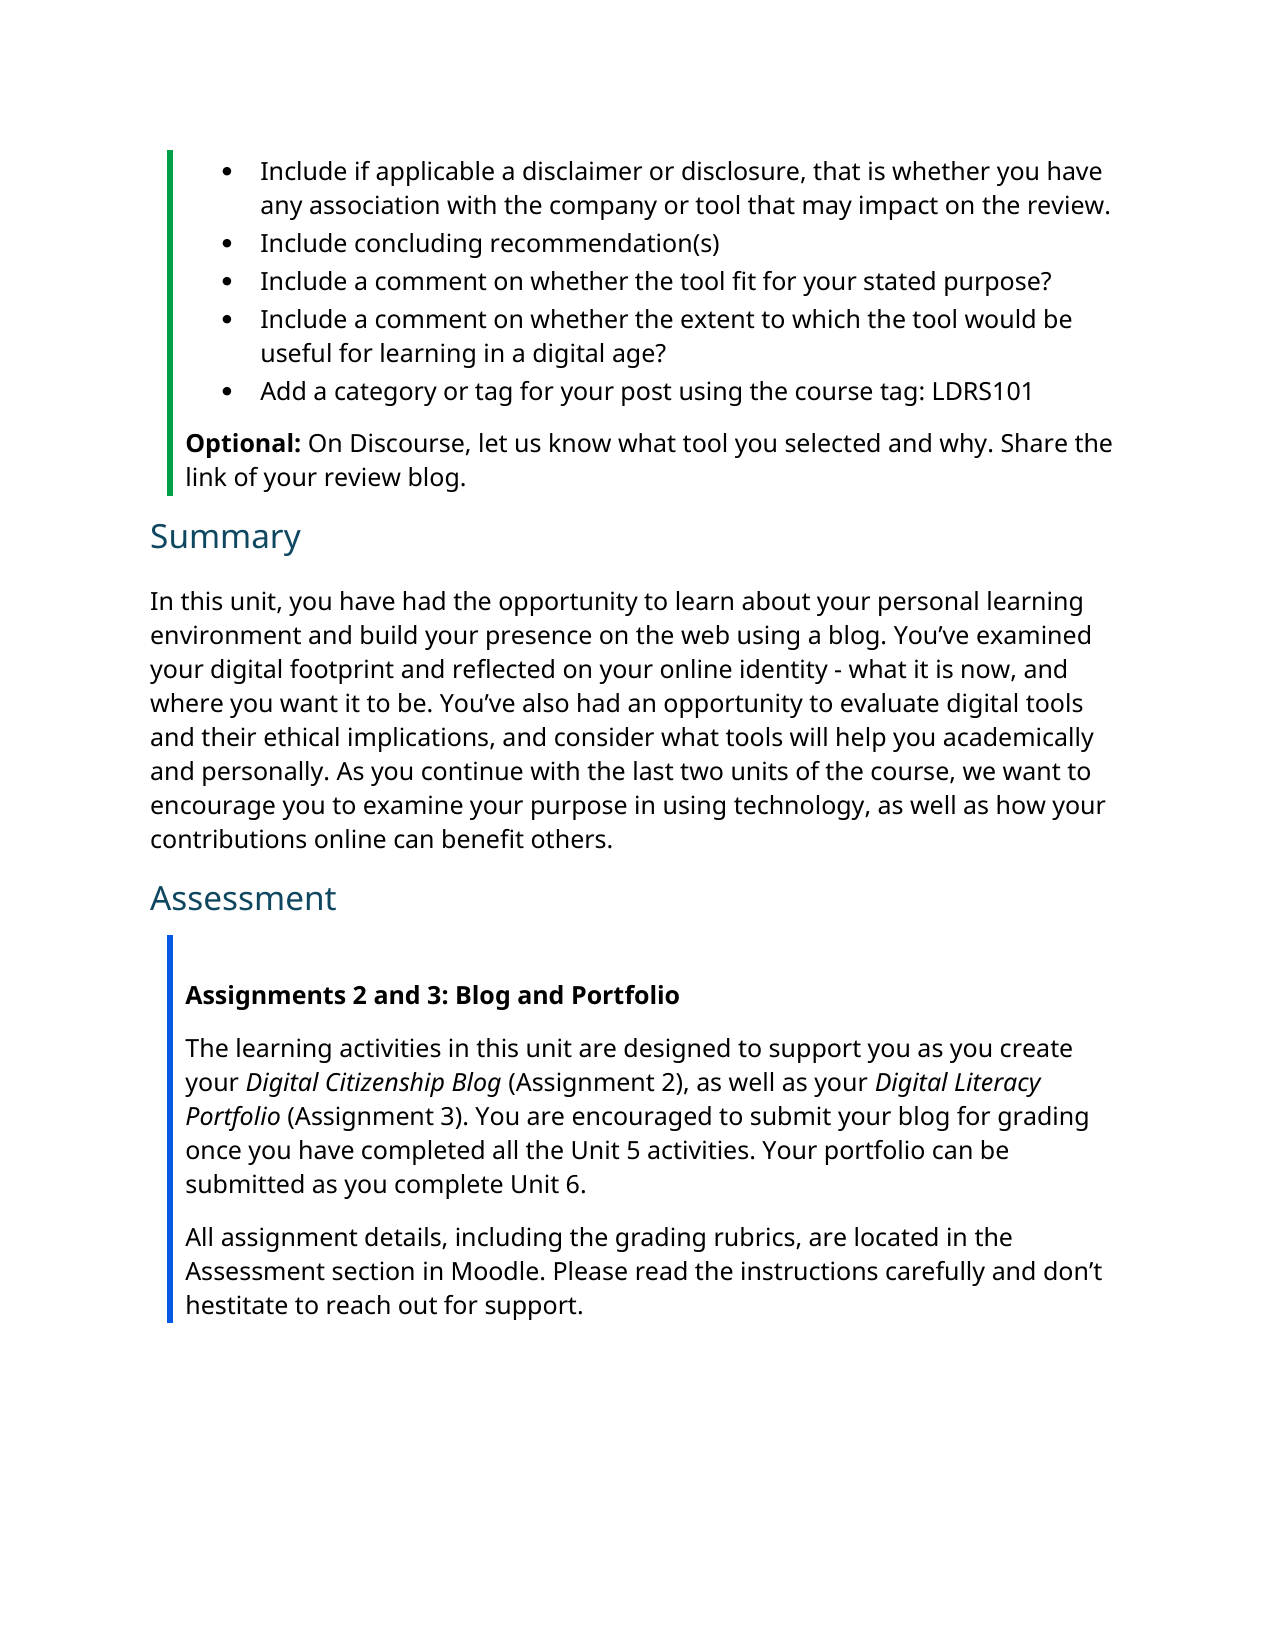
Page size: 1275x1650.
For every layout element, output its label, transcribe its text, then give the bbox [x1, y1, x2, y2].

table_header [173, 150, 1125, 496]
text In this unit, you have had the opportunity to learn about your personal learning environment and build your presence on the web using a blog. You’ve examined your digital footprint and reflected on your online identity - what it is now, and where you want it to be. You’ve also had an opportunity to evaluate digital tools and their ethical implications, and consider what tools will help you academically and personally. As you continue with the last two units of the course, we want to encourage you to examine your purpose in using technology, as well as how your contributions online can benefit others. [150, 583, 1125, 856]
subtitle Summary [150, 512, 1125, 558]
table_header Assignments 2 and 3: Blog and Portfolio The learning activities in this unit are designed to support you as you create your Digital Citizenship Blog (Assignment 2), as well as your Digital Literacy Portfolio (Assignment 3). You are encouraged to submit your blog for grading once you have completed all the Unit 5 activities. Your portfolio can be submitted as you complete Unit 6. All assignment details, including the grading rubrics, are located in the Assessment section in Moodle. Please read the instructions carefully and don’t hestitate to reach out for support. [173, 935, 1125, 1323]
subtitle Assessment [150, 874, 1125, 920]
